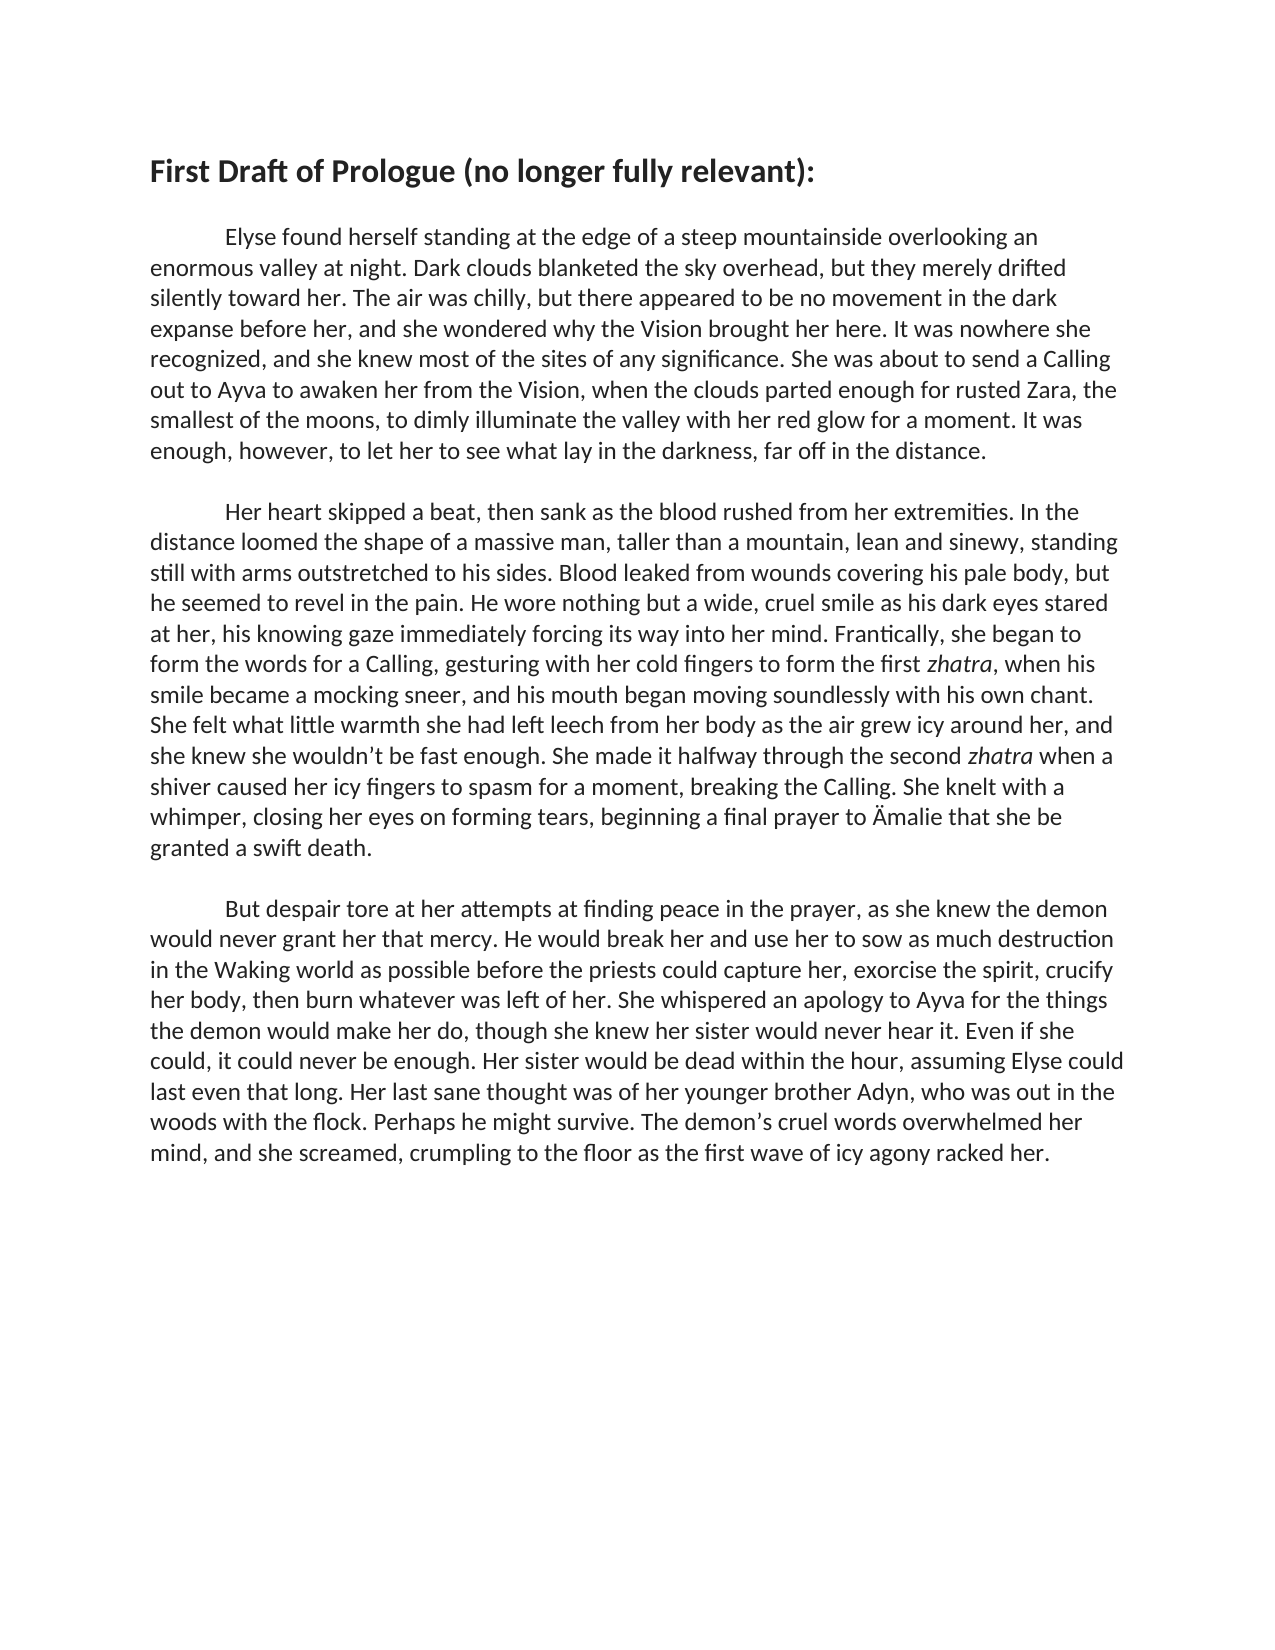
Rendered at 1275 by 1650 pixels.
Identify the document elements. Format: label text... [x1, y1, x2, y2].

text But despair tore at her attempts at finding peace in the prayer, as she knew the demon would never grant her that mercy. He would break her and use her to sow as much destruction in the Waking world as possible before the priests could capture her, exorcise the spirit, crucify her body, then burn whatever was left of her. She whispered an apology to Ayva for the things the demon would make her do, though she knew her sister would never hear it. Even if she could, it could never be enough. Her sister would be dead within the hour, assuming Elyse could last even that long. Her last sane thought was of her younger brother Adyn, who was out in the woods with the flock. Perhaps he might survive. The demon’s cruel words overwhelmed her mind, and she screamed, crumpling to the floor as the first wave of icy agony racked her. [150, 893, 1125, 1167]
text Her heart skipped a beat, then sank as the blood rushed from her extremities. In the distance loomed the shape of a massive man, taller than a mountain, lean and sinewy, standing still with arms outstretched to his sides. Blood leaked from wounds covering his pale body, but he seemed to revel in the pain. He wore nothing but a wide, cruel smile as his dark eyes stared at her, his knowing gaze immediately forcing its way into her mind. Frantically, she began to form the words for a Calling, gesturing with her cold fingers to form the first zhatra, when his smile became a mocking sneer, and his mouth began moving soundlessly with his own chant. She felt what little warmth she had left leech from her body as the air grew icy around her, and she knew she wouldn’t be fast enough. She made it halfway through the second zhatra when a shiver caused her icy fingers to spasm for a moment, breaking the Calling. She knelt with a whimper, closing her eyes on forming tears, beginning a final prayer to Ämalie that she be granted a swift death. [150, 496, 1125, 862]
text Elyse found herself standing at the edge of a steep mountainside overlooking an enormous valley at night. Dark clouds blanketed the sky overhead, but they merely drifted silently toward her. The air was chilly, but there appeared to be no movement in the dark expanse before her, and she wondered why the Vision brought her here. It was nowhere she recognized, and she knew most of the sites of any significance. She was about to send a Calling out to Ayva to awaken her from the Vision, when the clouds parted enough for rusted Zara, the smallest of the moons, to dimly illuminate the valley with her red glow for a moment. It was enough, however, to let her to see what lay in the darkness, far off in the distance. [150, 221, 1125, 465]
text First Draft of Prologue (no longer fully relevant): [150, 150, 1125, 191]
